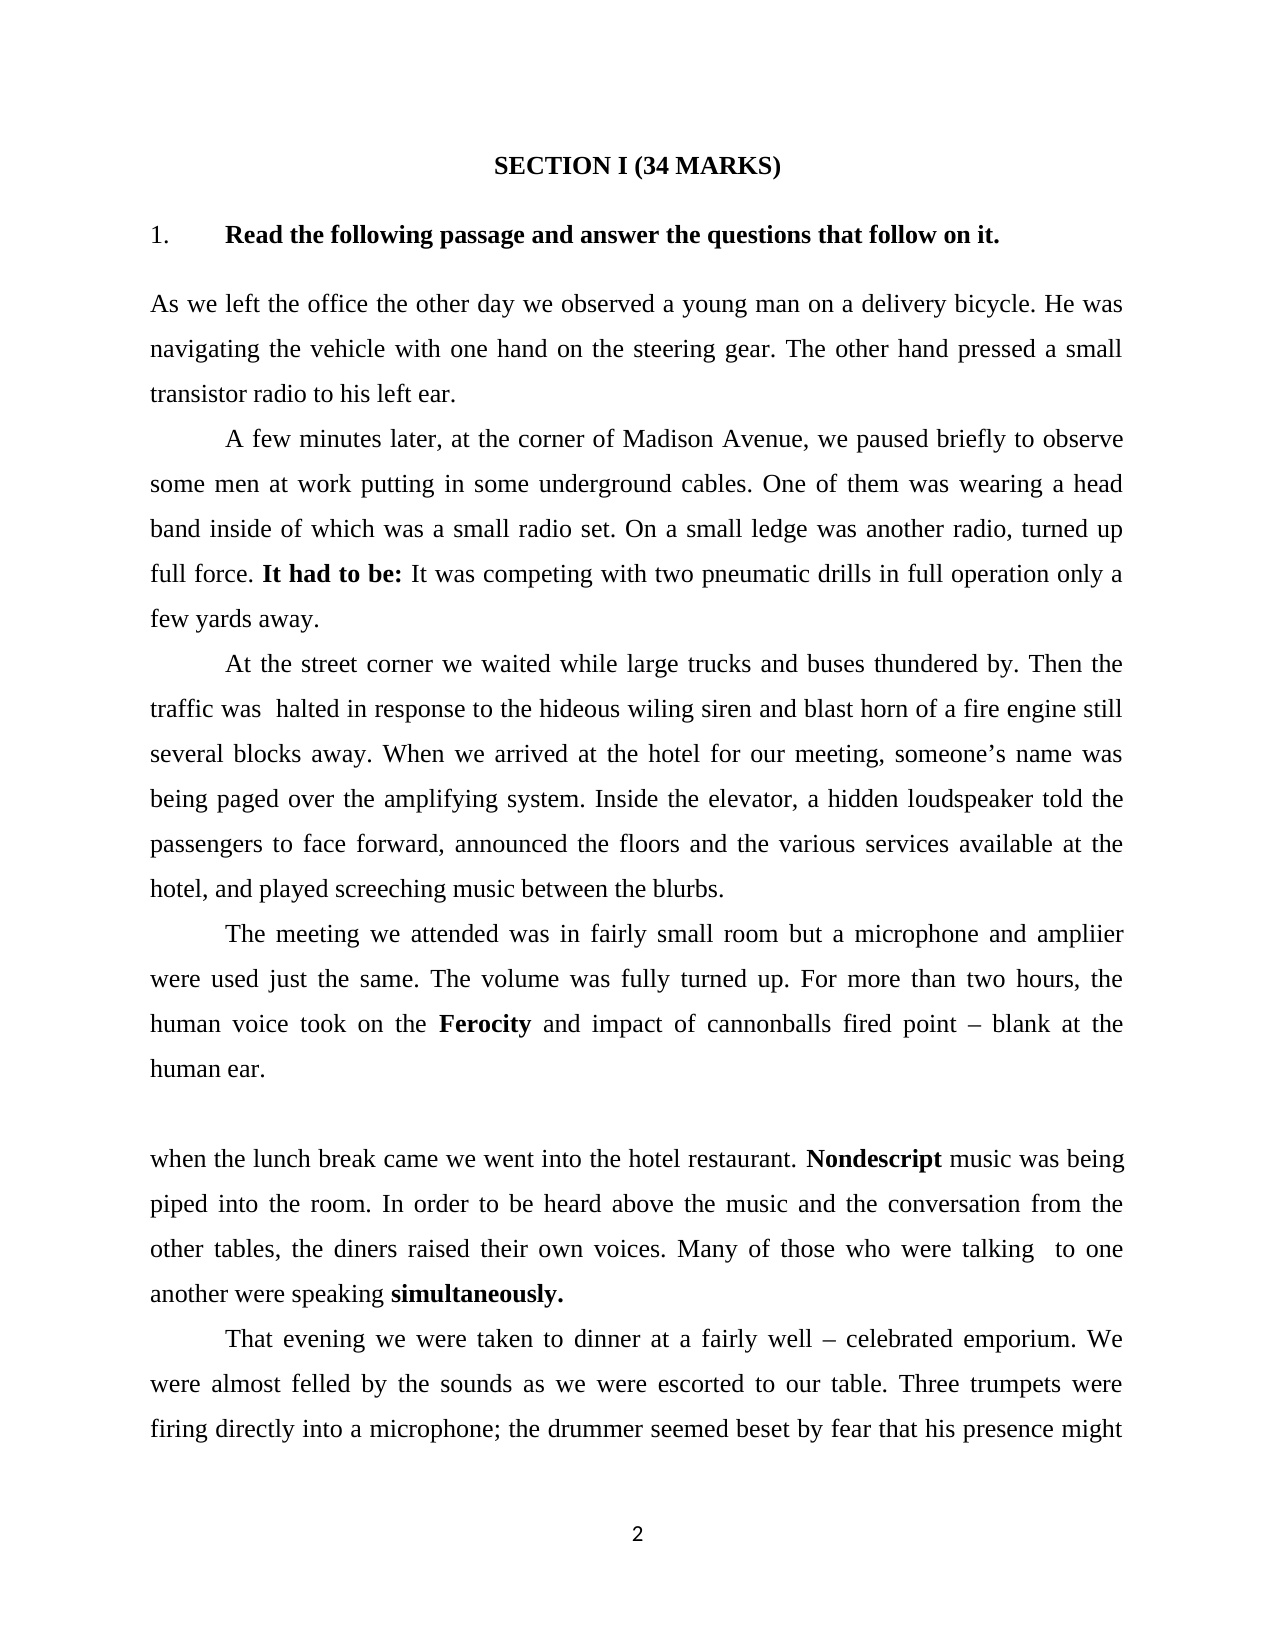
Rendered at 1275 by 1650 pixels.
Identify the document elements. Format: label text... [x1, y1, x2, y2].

text As we left the office the other day we observed a young man on a delivery bicycle. He was navigating the vehicle with one hand on the steering gear. The other hand pressed a small transistor radio to his left ear. [150, 288, 1125, 408]
list Read the following passage and answer the questions that follow on it. [150, 219, 1125, 249]
text The meeting we attended was in fairly small room but a microphone and ampliier were used just the same. The volume was fully turned up. For more than two hours, the human voice took on the Ferocity and impact of cannonballs fired point – blank at the human ear. [150, 918, 1125, 1083]
text SECTION I (34 MARKS) [150, 150, 1125, 180]
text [150, 1323, 1125, 1443]
text At the street corner we waited while large trucks and buses thundered by. Then the traffic was halted in response to the hideous wiling siren and blast horn of a fire engine still several blocks away. When we arrived at the hotel for our meeting, someone’s name was being paged over the amplifying system. Inside the elevator, a hidden loudspeaker told the passengers to face forward, announced the floors and the various services available at the hotel, and played screeching music between the blurbs. [150, 648, 1125, 903]
text when the lunch break came we went into the hotel restaurant. Nondescript music was being piped into the room. In order to be heard above the music and the conversation from the other tables, the diners raised their own voices. Many of those who were talking to one another were speaking simultaneously. [150, 1143, 1125, 1308]
text A few minutes later, at the corner of Madison Avenue, we paused briefly to observe some men at work putting in some underground cables. One of them was wearing a head band inside of which was a small radio set. On a small ledge was another radio, turned up full force. It had to be: It was competing with two pneumatic drills in full operation only a few yards away. [150, 423, 1125, 633]
